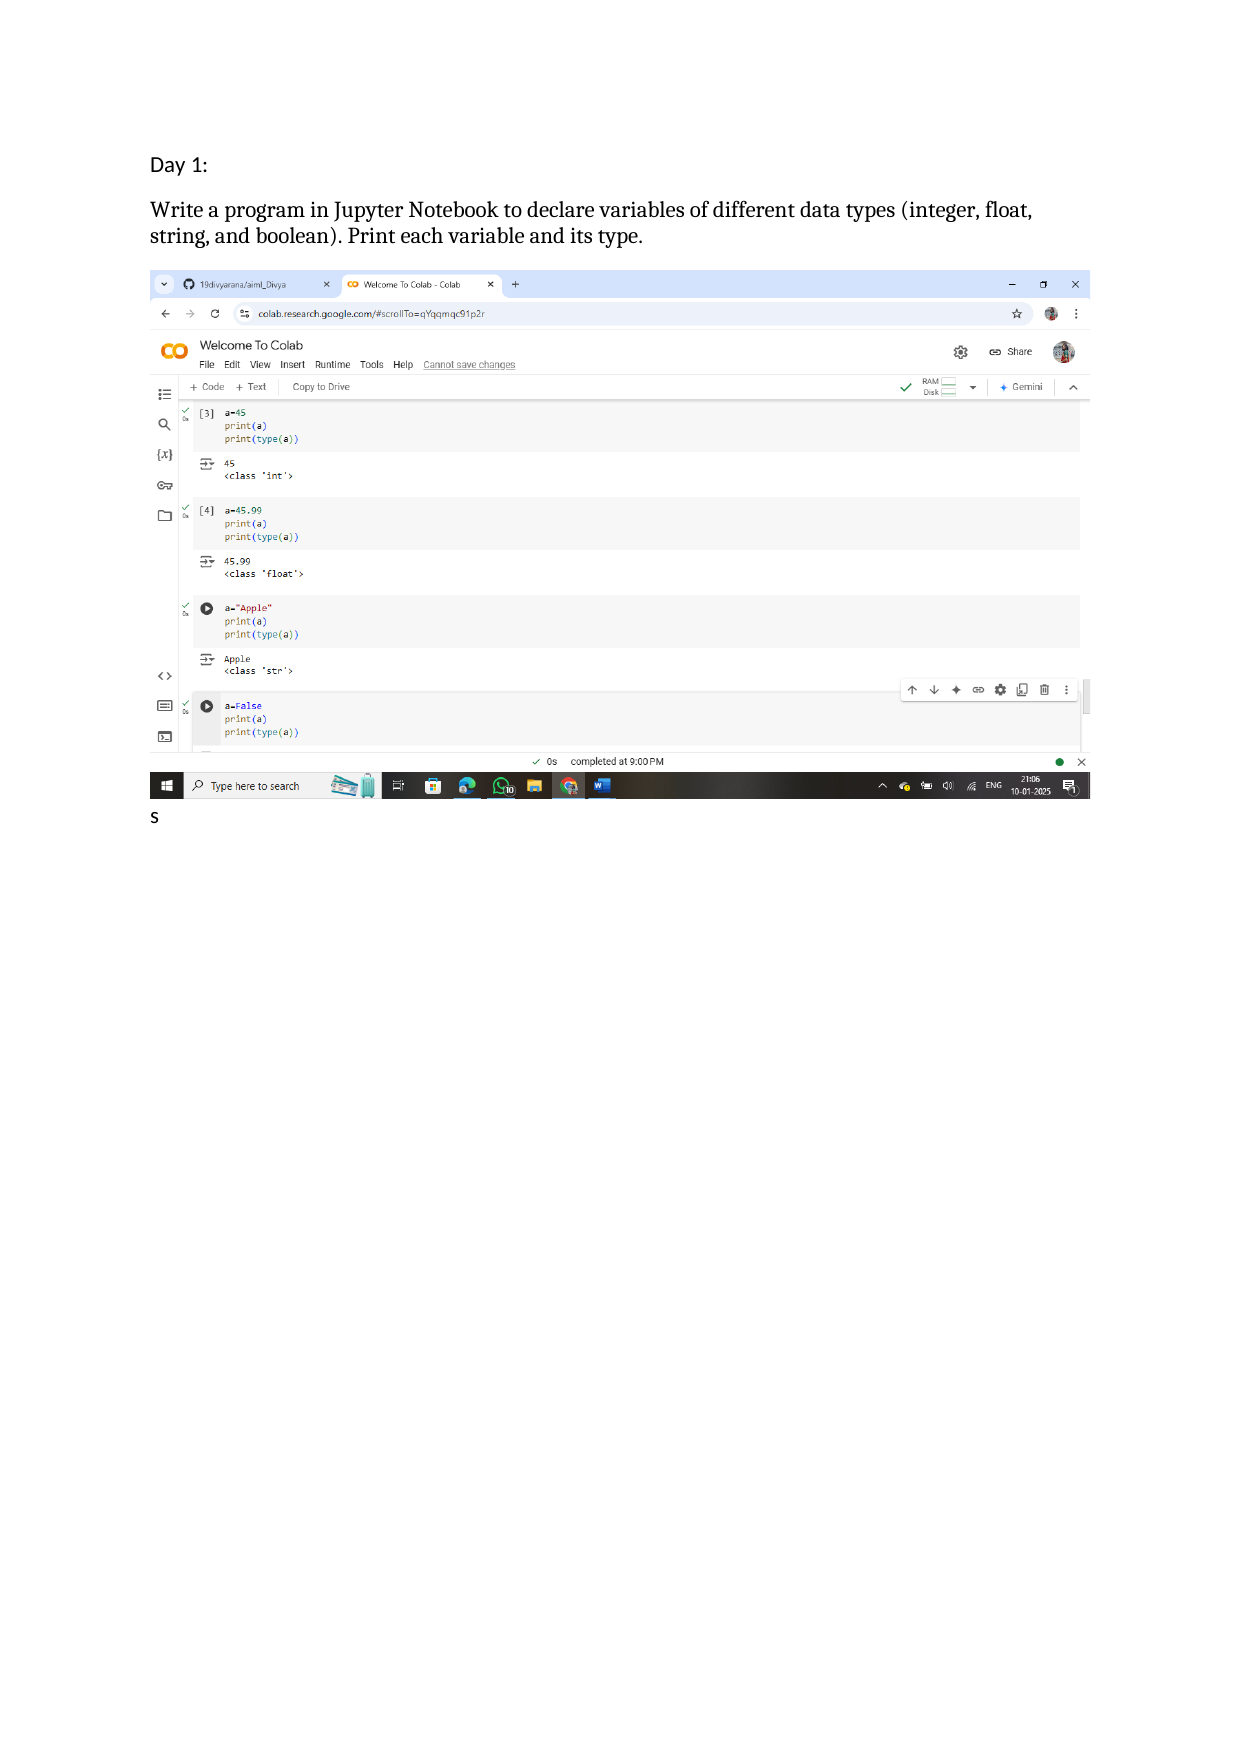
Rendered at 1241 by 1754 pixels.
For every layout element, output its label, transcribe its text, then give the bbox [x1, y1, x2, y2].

text s [150, 799, 1090, 829]
picture [150, 270, 1091, 799]
text Write a program in Jupyter Notebook to declare variables of different data types (integer, float, string, and boolean). Print each variable and its type. [150, 197, 1090, 249]
text Day 1: [150, 150, 1090, 178]
